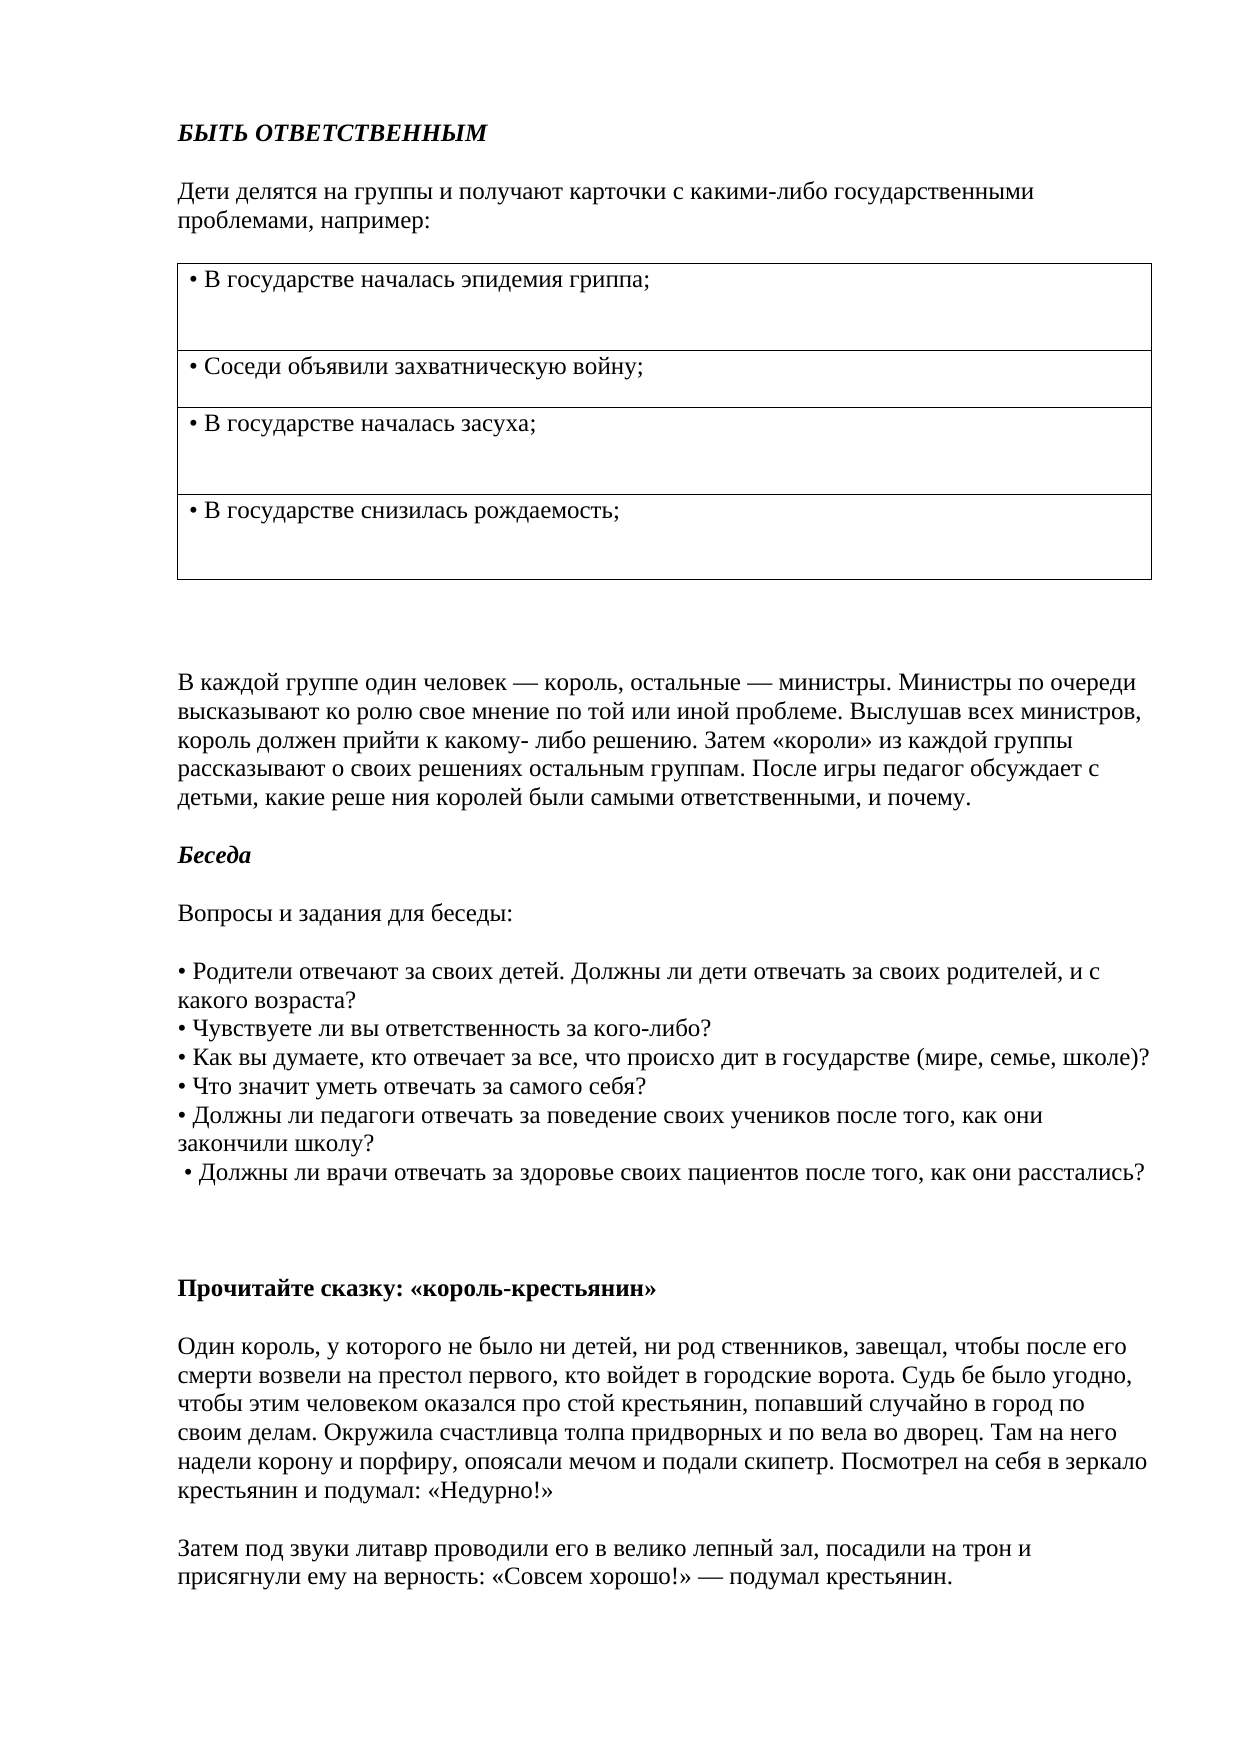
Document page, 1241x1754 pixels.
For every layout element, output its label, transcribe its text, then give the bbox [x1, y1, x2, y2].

table_cell • В государстве началась засуха; [178, 408, 1151, 494]
text • Как вы думаете, кто отвечает за все, что происхо дит в государстве (мире, семье, школе)? [177, 1042, 1152, 1071]
table_cell • Соседи объявили захватническую войну; [178, 351, 1151, 407]
text Затем под звуки литавр проводили его в велико лепный зал, посадили на трон и присягнули ему на верность: «Совсем хорошо!» — подумал крестьянин. [177, 1533, 1152, 1590]
text Дети делятся на группы и получают карточки с какими-либо государственными проблемами, например: [177, 176, 1152, 233]
text • Должны ли врачи отвечать за здоровье своих пациентов после того, как они расстались? [177, 1157, 1152, 1186]
table_header • В государстве началась эпидемия гриппа; [178, 264, 1151, 350]
table_cell • В государстве снизилась рождаемость; [178, 495, 1151, 579]
text Один король, у которого не было ни детей, ни род ственников, завещал, чтобы после его смерти возвели на престол первого, кто войдет в городские ворота. Судь бе было угодно, чтобы этим человеком оказался про стой крестьянин, попавший случайно в город по своим делам. Окружила счастливца толпа придворных и по вела во дворец. Там на него надели корону и порфиру, опоясали мечом и подали скипетр. Посмотрел на себя в зеркало крестьянин и подумал: «Недурно!» [177, 1331, 1152, 1503]
text • Родители отвечают за своих детей. Должны ли дети отвечать за своих родителей, и с какого возраста? • Чувствуете ли вы ответственность за кого-либо? [177, 956, 1152, 1042]
text В каждой группе один человек — король, остальные — министры. Министры по очереди высказывают ко ролю свое мнение по той или иной проблеме. Выслушав всех министров, король должен прийти к какому- либо решению. Затем «короли» из каждой группы рассказывают о своих решениях остальным группам. После игры педагог обсуждает с детьми, какие реше ния королей были самыми ответственными, и почему. [177, 667, 1152, 811]
text БЫТЬ ОТВЕТСТВЕННЫМ [177, 118, 1152, 147]
text Вопросы и задания для беседы: [177, 898, 1152, 927]
text Беседа [177, 840, 1152, 869]
text Прочитайте сказку: «король-крестьянин» [177, 1273, 1152, 1302]
text • Что значит уметь отвечать за самого себя? • Должны ли педагоги отвечать за поведение своих учеников после того, как они закончили школу? [177, 1071, 1152, 1157]
